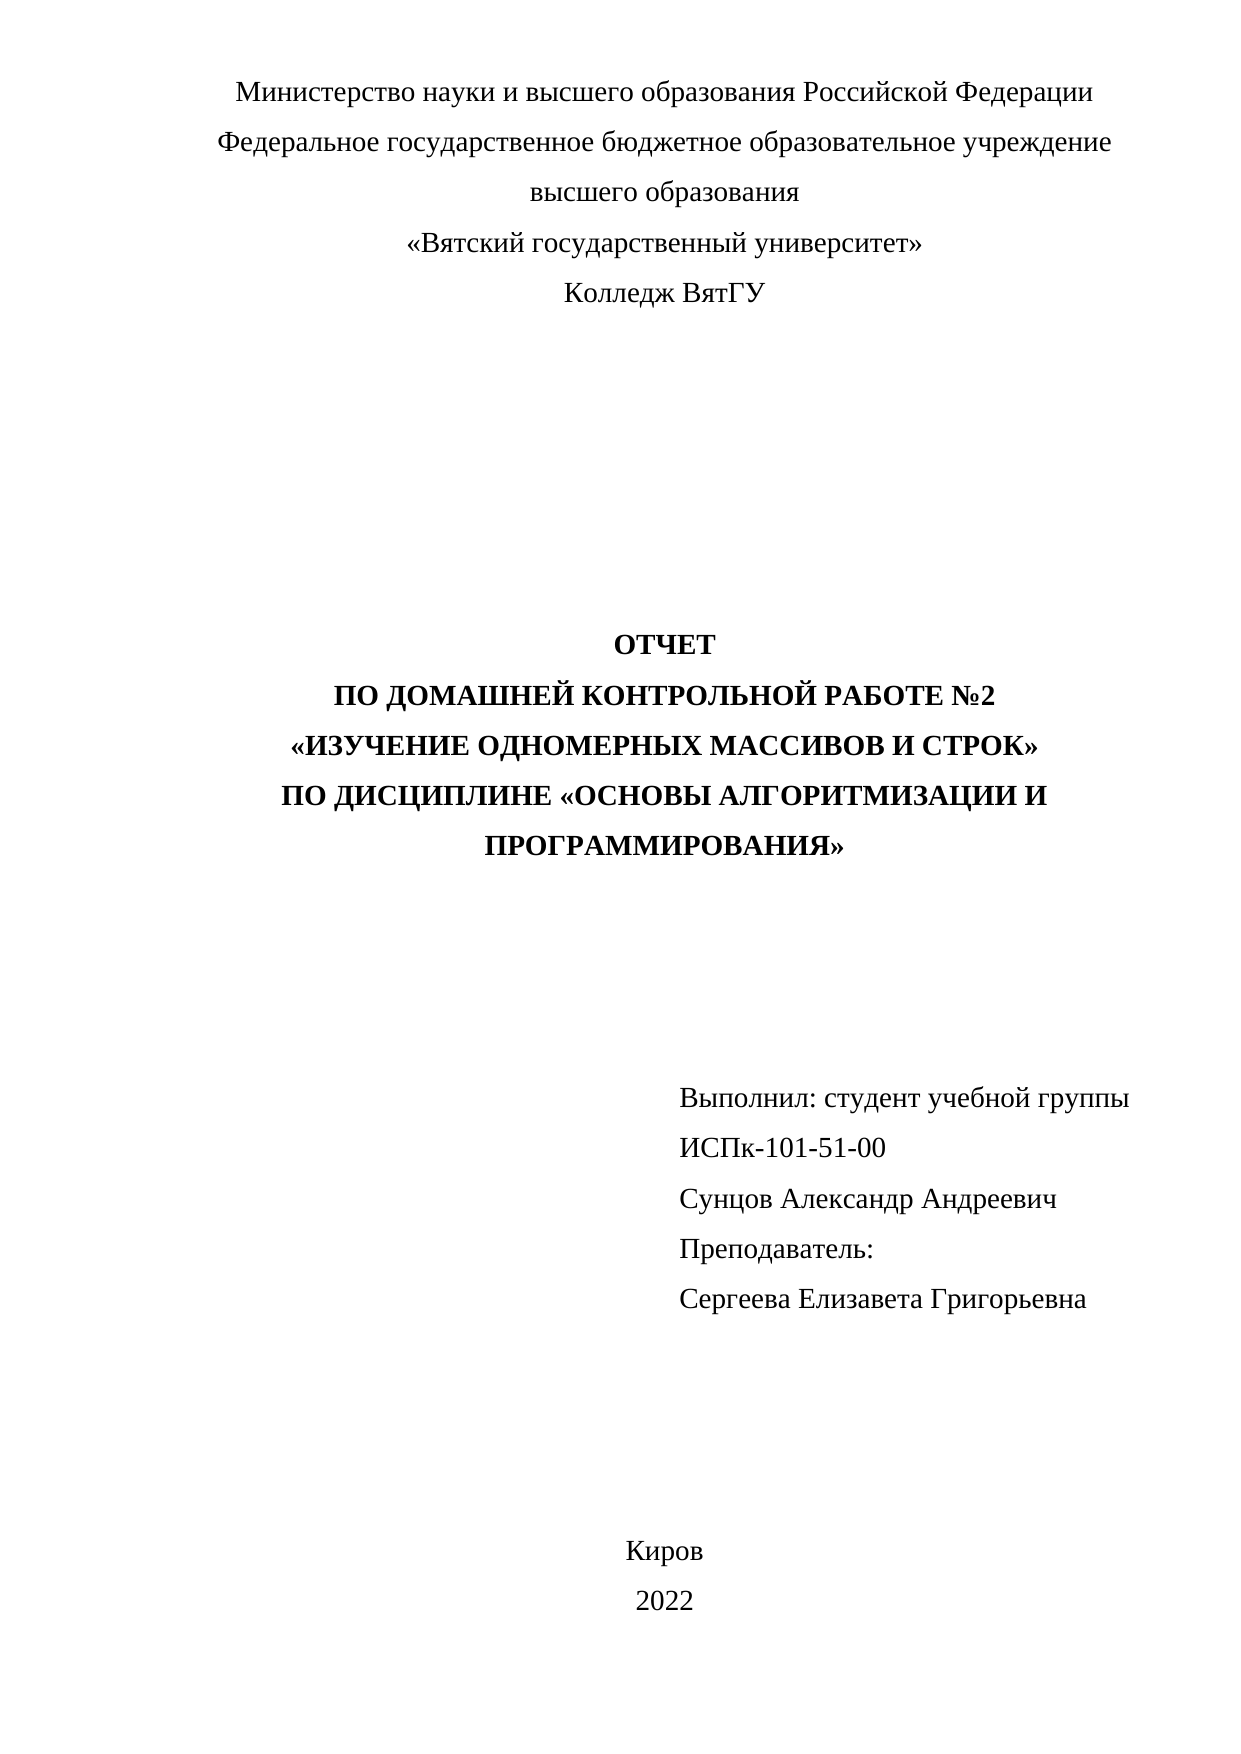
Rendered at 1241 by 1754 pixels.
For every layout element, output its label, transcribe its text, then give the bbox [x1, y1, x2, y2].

text Колледж ВятГУ [177, 275, 1152, 309]
text «ИЗУЧЕНИЕ ОДНОМЕРНЫХ МАССИВОВ И СТРОК» [177, 728, 1152, 761]
text ПО ДИСЦИПЛИНЕ «ОСНОВЫ АЛГОРИТМИЗАЦИИ И ПРОГРАММИРОВАНИЯ» [177, 778, 1152, 862]
text высшего образования [177, 174, 1152, 208]
text Федеральное государственное бюджетное образовательное учреждение [177, 124, 1152, 158]
text Министерство науки и высшего образования Российской Федерации [177, 74, 1152, 107]
text Сунцов Александр Андреевич [679, 1181, 1152, 1214]
text Сергеева Елизавета Григорьевна [679, 1281, 1152, 1315]
text «Вятский государственный университет» [177, 225, 1152, 258]
text 2022 [177, 1583, 1152, 1617]
text ПО ДОМАШНЕЙ КОНТРОЛЬНОЙ РАБОТЕ №2 [177, 678, 1152, 711]
text ОТЧЕТ [177, 627, 1152, 661]
text Преподаватель: [679, 1231, 1152, 1264]
text Киров [177, 1533, 1152, 1566]
text ИСПк-101-51-00 [679, 1130, 1152, 1164]
text Выполнил: студент учебной группы [679, 1080, 1152, 1114]
